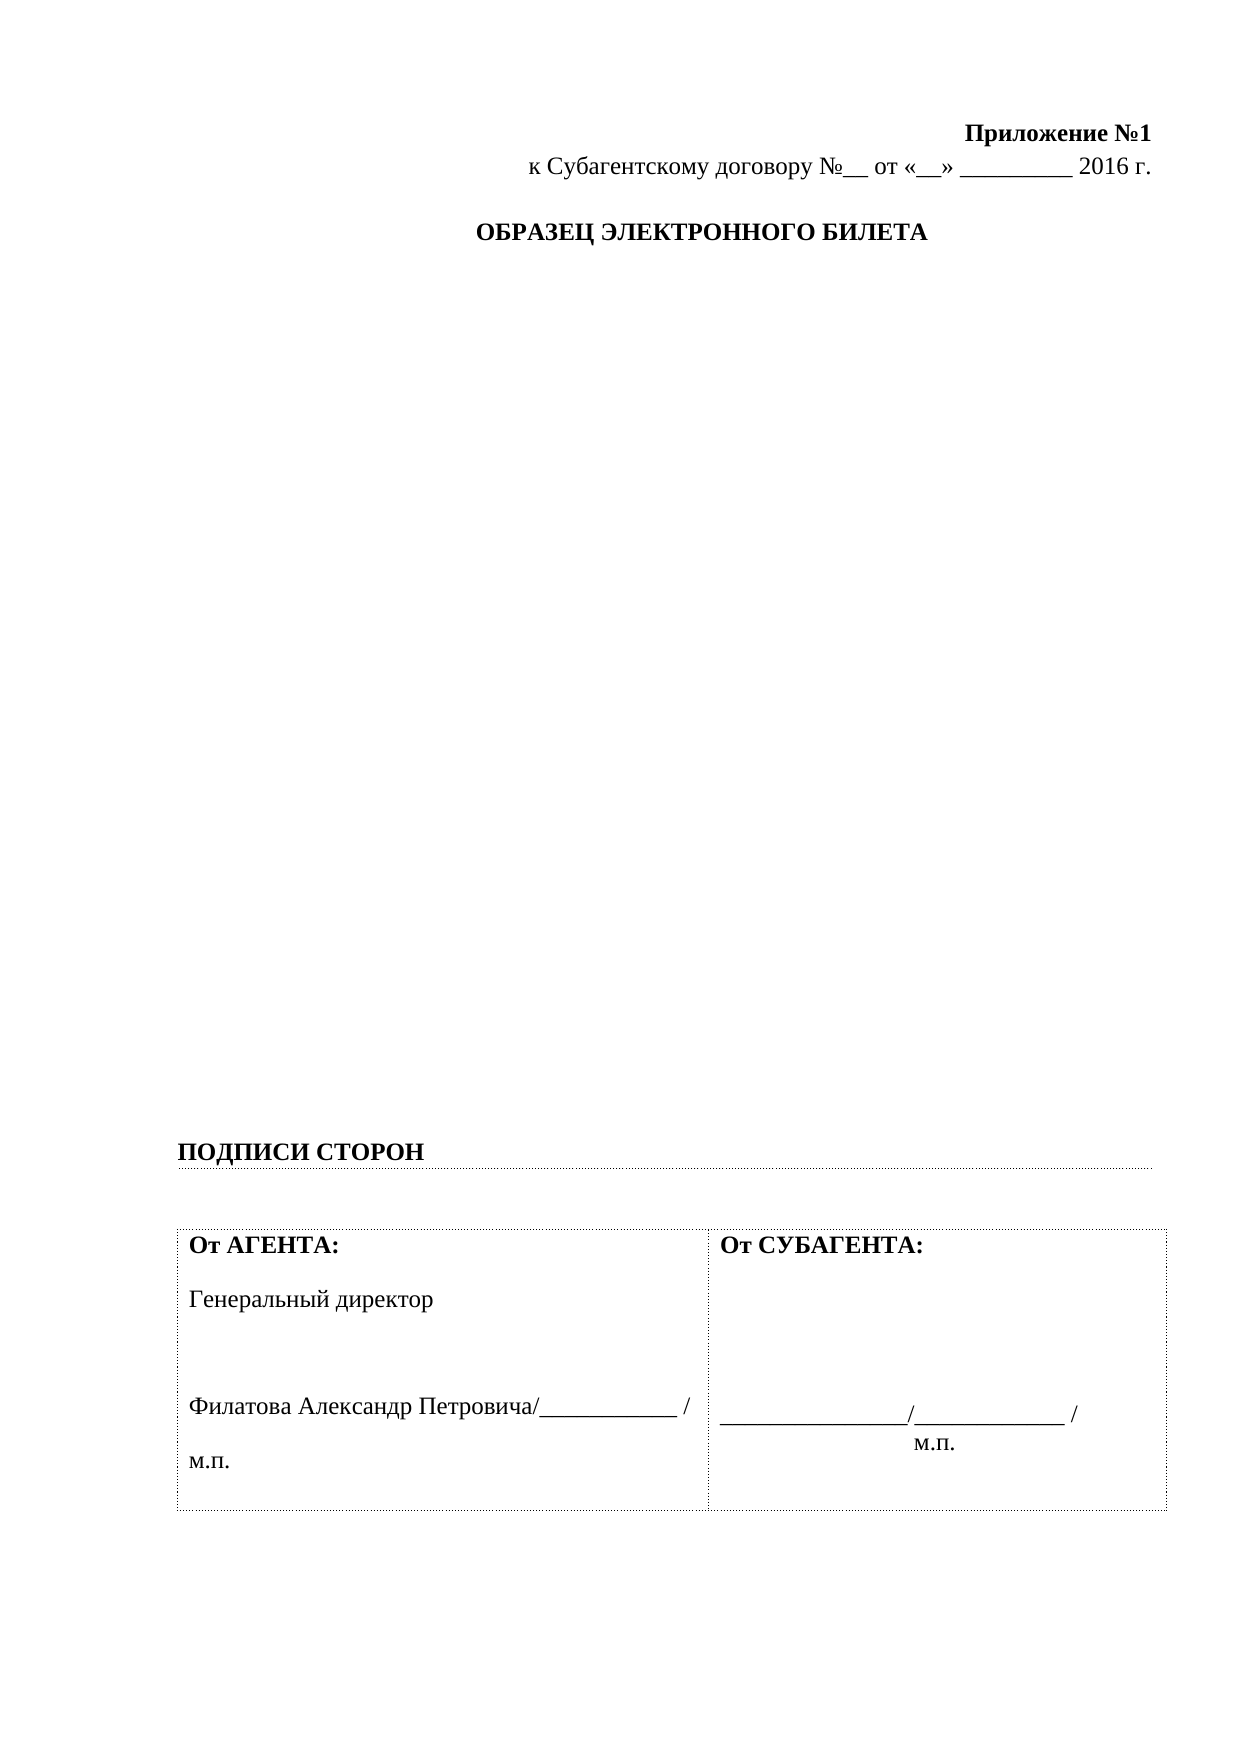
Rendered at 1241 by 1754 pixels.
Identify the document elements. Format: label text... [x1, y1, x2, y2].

table_header От АГЕНТА: Генеральный директор Филатова Александр Петровича/___________ / м.п. [177, 1229, 709, 1510]
table_header От СУБАГЕНТА: _______________/____________ / м.п. [709, 1229, 1167, 1510]
text Приложение №1 [177, 118, 1152, 147]
list ОБРАЗЕЦ ЭЛЕКТРОННОГО БИЛЕТА [252, 217, 1152, 246]
text к Субагентскому договору №__ от «__» _________ 2016 г. [177, 151, 1152, 180]
text Подписи сторон [177, 1137, 1152, 1169]
